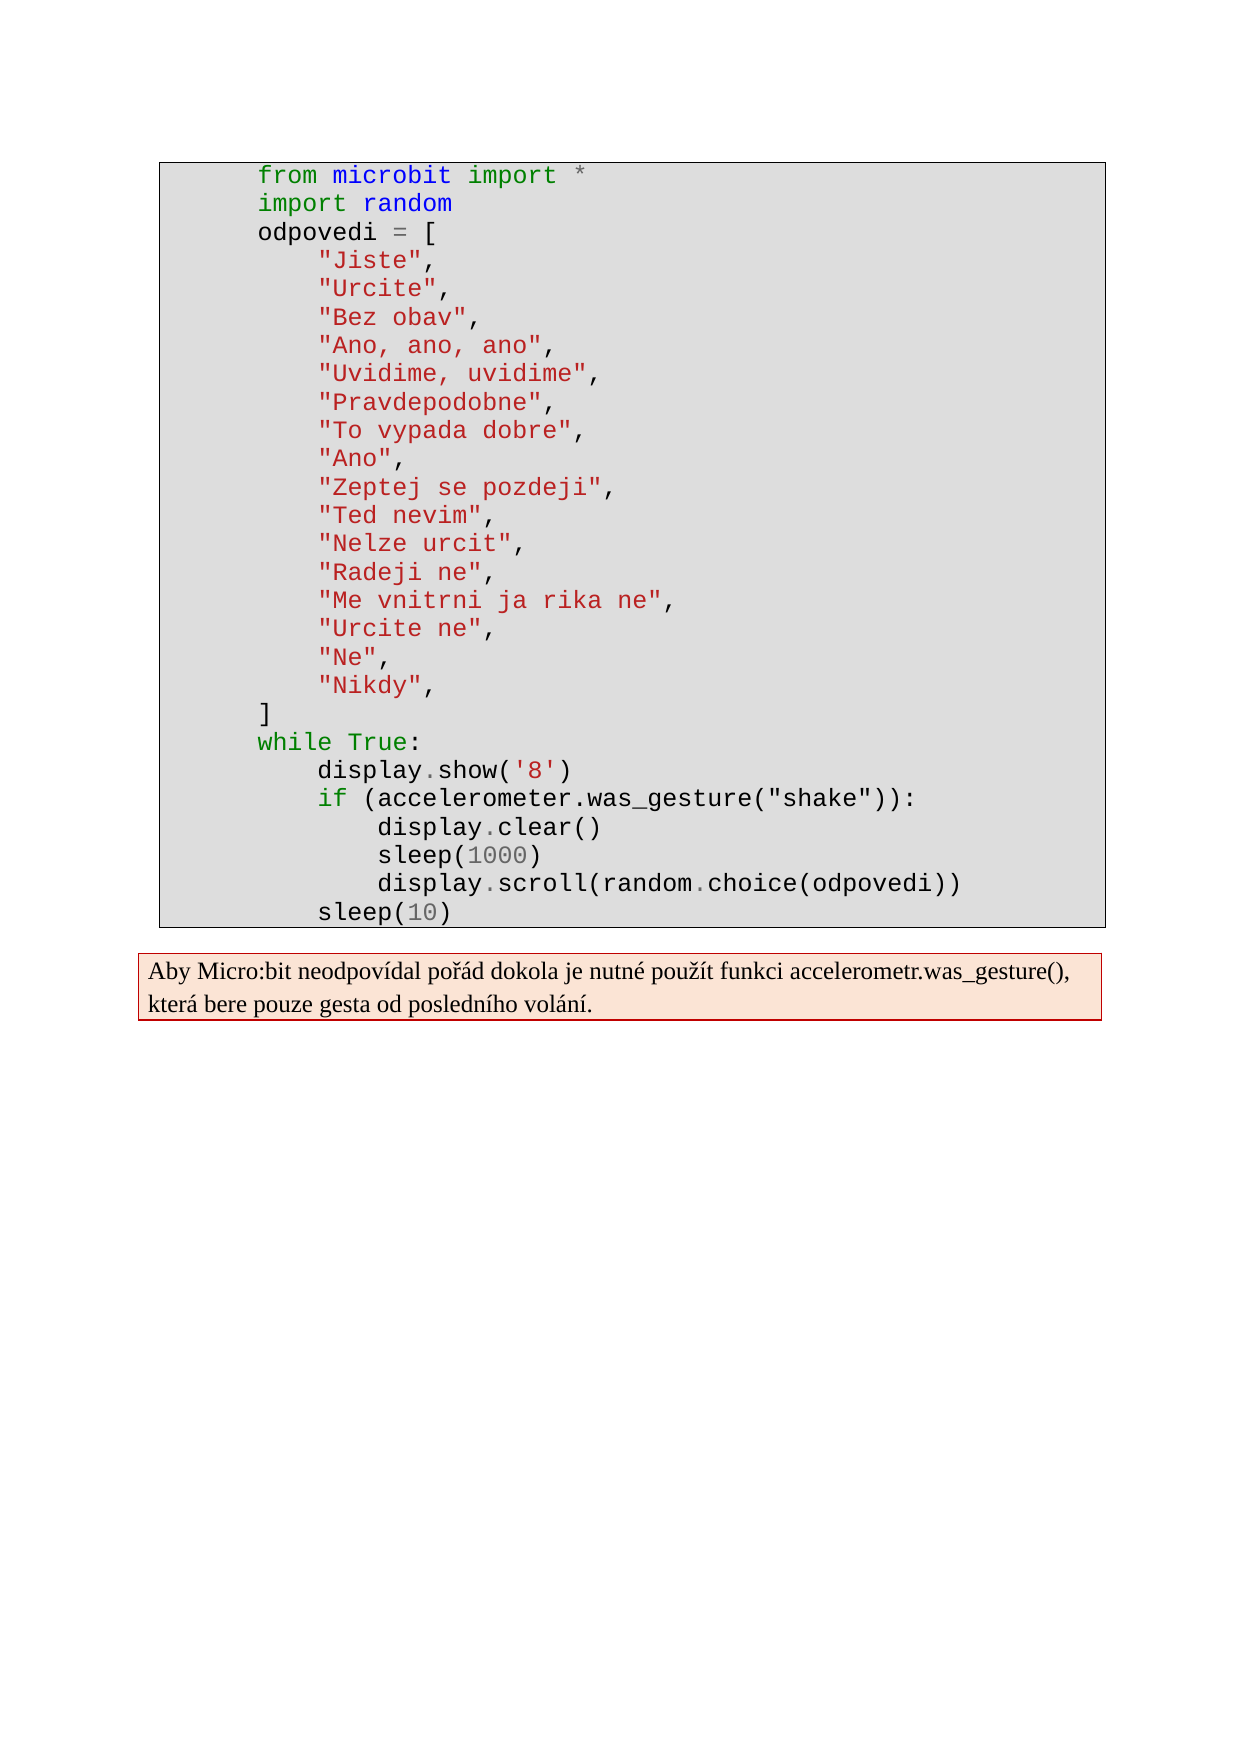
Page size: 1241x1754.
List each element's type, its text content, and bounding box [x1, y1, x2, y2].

text Aby Micro:bit neodpovídal pořád dokola je nutné použít funkci accelerometr.was_gesture(), která bere pouze gesta od posledního volání. [139, 954, 1101, 1019]
